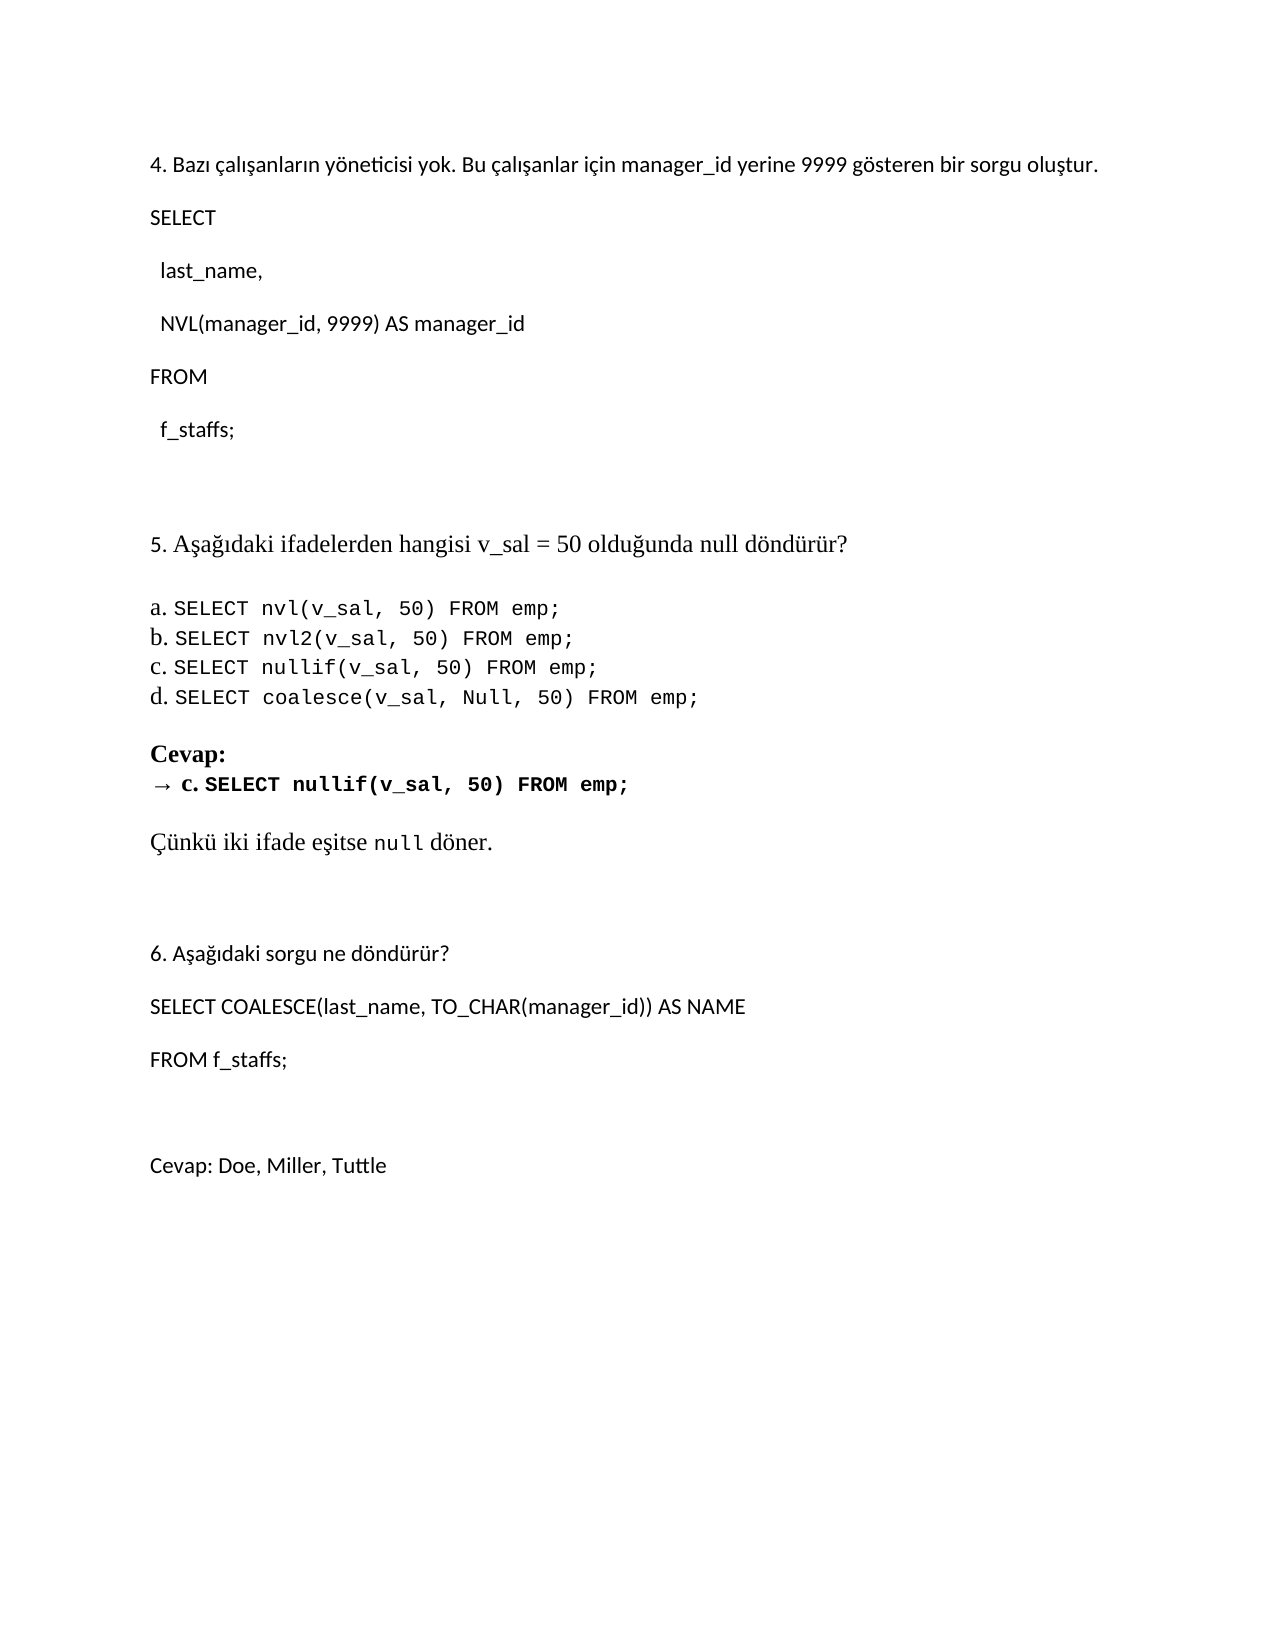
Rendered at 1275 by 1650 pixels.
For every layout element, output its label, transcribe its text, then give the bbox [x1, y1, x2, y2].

text FROM f_staffs; [150, 1045, 1125, 1073]
text FROM [150, 362, 1125, 390]
text Çünkü iki ifade eşitse null döner. [150, 827, 1125, 857]
text SELECT COALESCE(last_name, TO_CHAR(manager_id)) AS NAME [150, 992, 1125, 1020]
text a. SELECT nvl(v_sal, 50) FROM emp; b. SELECT nvl2(v_sal, 50) FROM emp; c. SELECT nullif(v_sal, 50) FROM emp; d. SELECT coalesce(v_sal, Null, 50) FROM emp; [150, 592, 1125, 710]
text 6. Aşağıdaki sorgu ne döndürür? [150, 939, 1125, 967]
text NVL(manager_id, 9999) AS manager_id [150, 309, 1125, 337]
text f_staffs; [150, 415, 1125, 443]
text SELECT [150, 203, 1125, 231]
text Cevap: → c. SELECT nullif(v_sal, 50) FROM emp; [150, 739, 1125, 798]
text last_name, [150, 256, 1125, 284]
text Cevap: Doe, Miller, Tuttle [150, 1151, 1125, 1179]
text 4. Bazı çalışanların yöneticisi yok. Bu çalışanlar için manager_id yerine 9999 gösteren bir sorgu oluştur. [150, 150, 1125, 178]
text 5. Aşağıdaki ifadelerden hangisi v_sal = 50 olduğunda null döndürür? [150, 529, 1125, 558]
